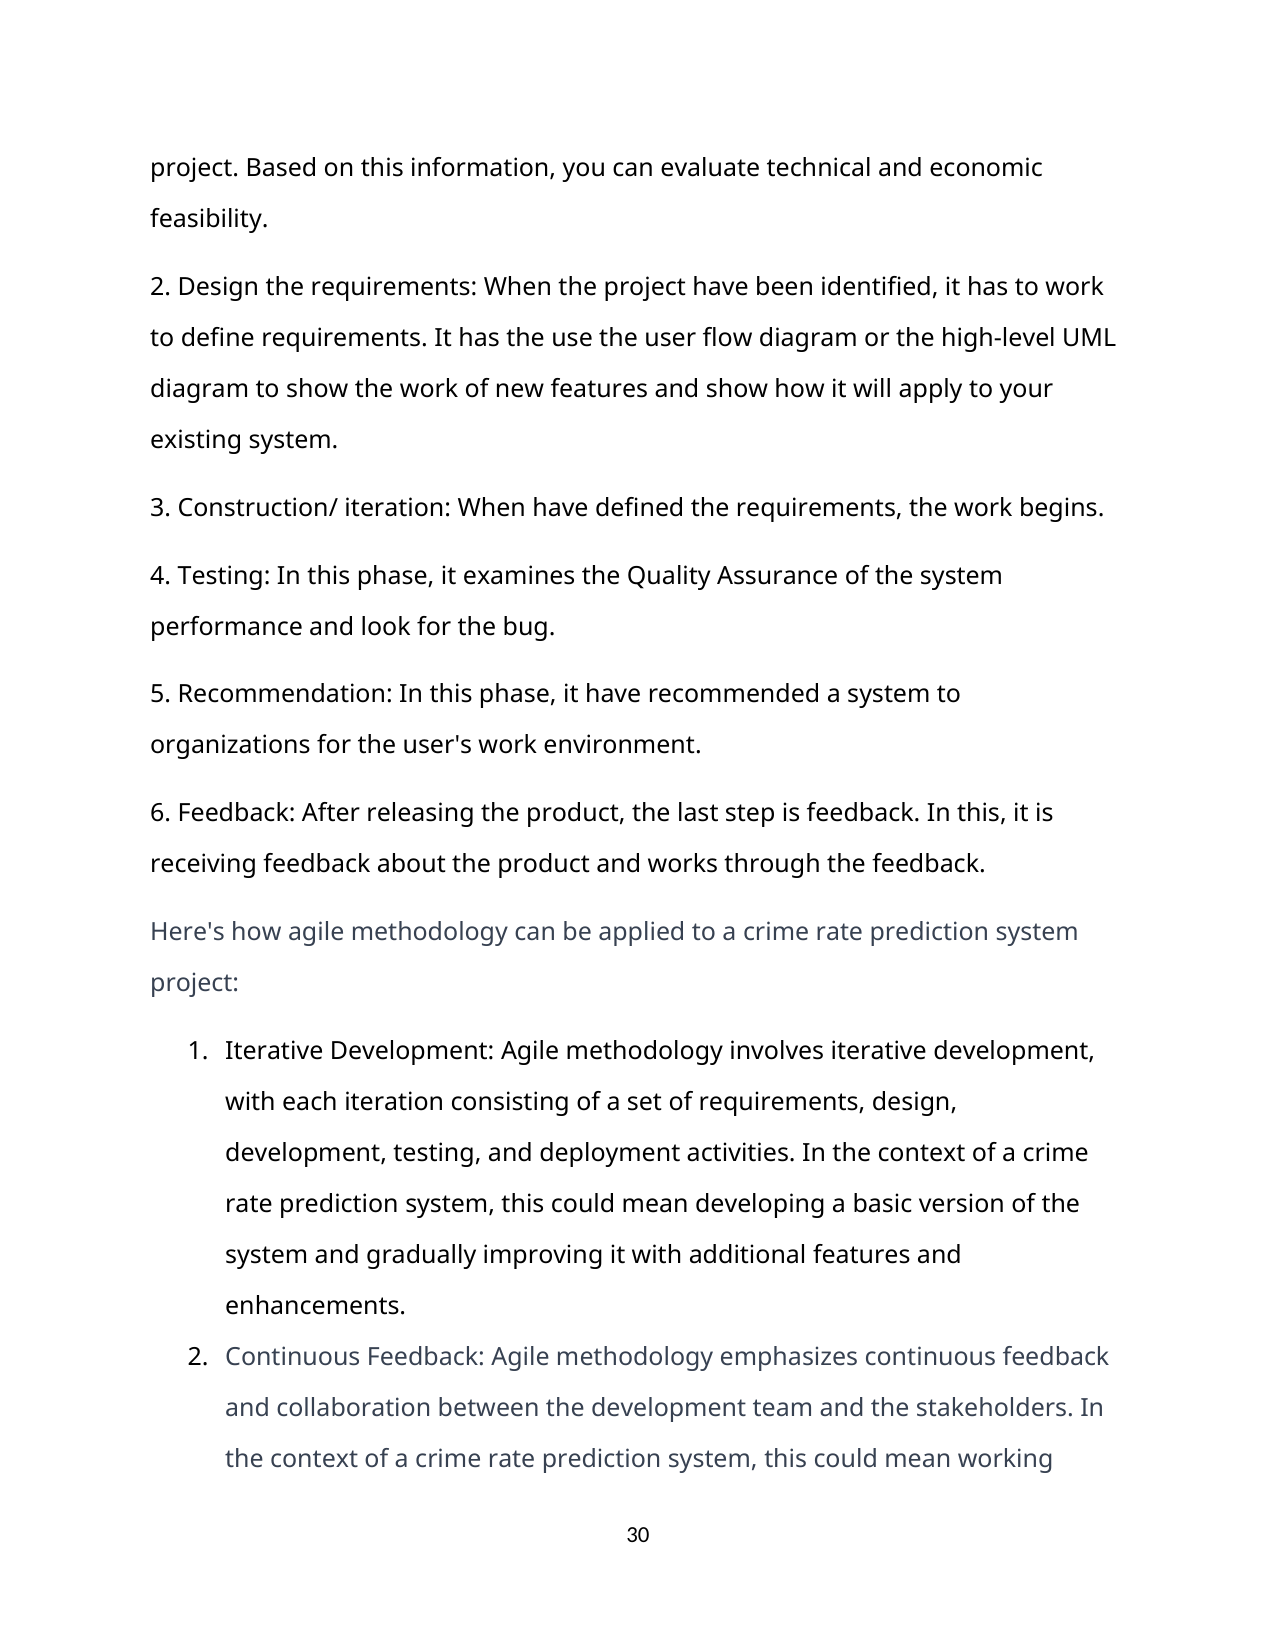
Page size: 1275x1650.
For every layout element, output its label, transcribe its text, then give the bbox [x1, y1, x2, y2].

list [187, 1338, 1125, 1475]
text 4. Testing: In this phase, it examines the Quality Assurance of the system performance and look for the bug. [150, 557, 1125, 642]
text 3. Construction/ iteration: When have defined the requirements, the work begins. [150, 489, 1125, 524]
list Iterative Development: Agile methodology involves iterative development, with each iteration consisting of a set of requirements, design, development, testing, and deployment activities. In the context of a crime rate prediction system, this could mean developing a basic version of the system and gradually improving it with additional features and enhancements. [187, 1032, 1125, 1322]
text Here's how agile methodology can be applied to a crime rate prediction system project: [150, 913, 1125, 999]
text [150, 150, 1125, 235]
text 5. Recommendation: In this phase, it have recommended a system to organizations for the user's work environment. [150, 676, 1125, 761]
text 2. Design the requirements: When the project have been identified, it has to work to define requirements. It has the use the user flow diagram or the high-level UML diagram to show the work of new features and show how it will apply to your existing system. [150, 269, 1125, 456]
text 6. Feedback: After releasing the product, the last step is feedback. In this, it is receiving feedback about the product and works through the feedback. [150, 795, 1125, 880]
